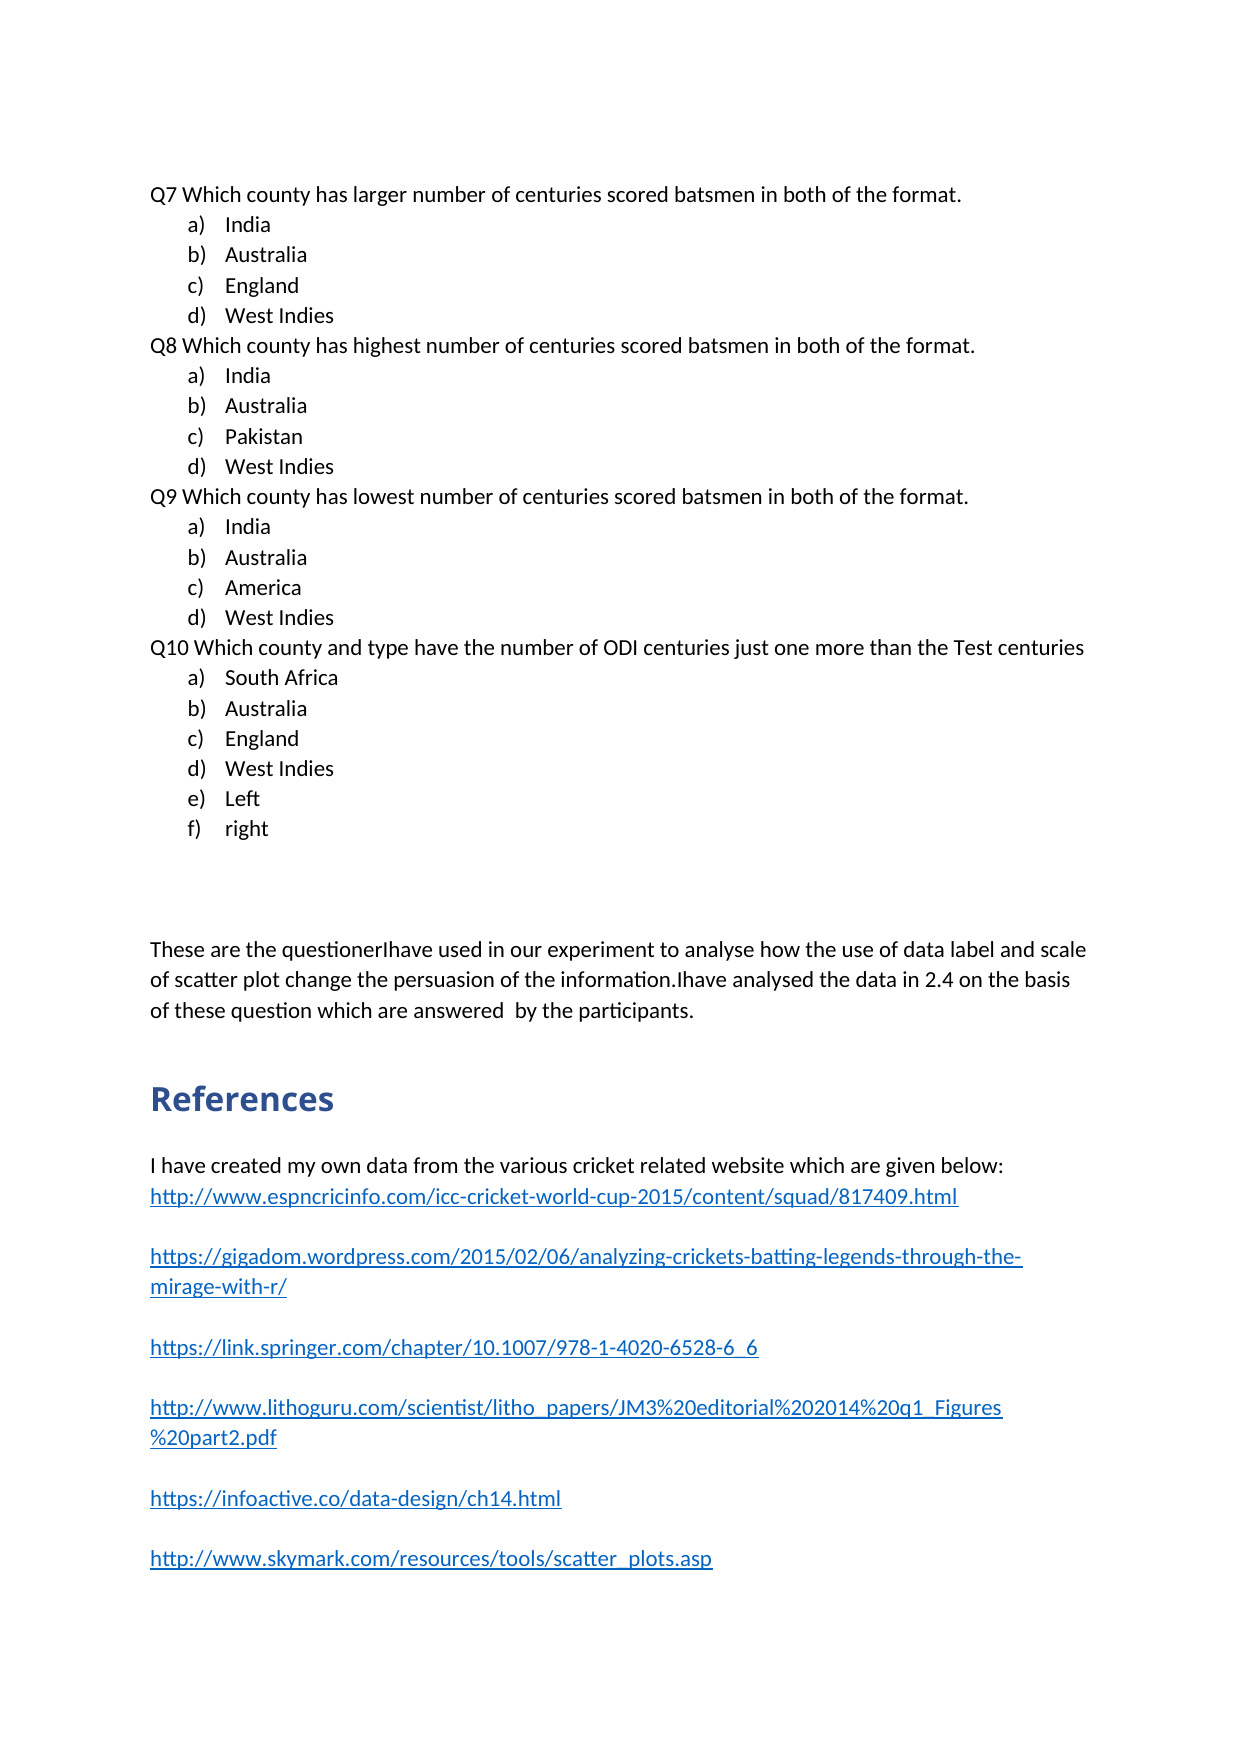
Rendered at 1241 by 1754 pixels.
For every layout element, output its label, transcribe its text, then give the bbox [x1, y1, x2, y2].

list Australia [187, 694, 1090, 722]
text These are the questionerIhave used in our experiment to analyse how the use of data label and scale of scatter plot change the persuasion of the information.Ihave analysed the data in 2.4 on the basis of these question which are answered by the participants. [150, 935, 1090, 1024]
text https://gigadom.wordpress.com/2015/02/06/analyzing-crickets-batting-legends-through-the-mirage-with-r/ [150, 1242, 1090, 1301]
list West Indies [187, 754, 1090, 782]
list Pakistan [187, 422, 1090, 450]
list right [187, 814, 1090, 843]
list West Indies [187, 301, 1090, 329]
list Australia [187, 241, 1090, 269]
list South Africa [187, 663, 1090, 692]
list Australia [187, 392, 1090, 420]
text Q9 Which county has lowest number of centuries scored batsmen in both of the format. [150, 482, 1090, 510]
list India [187, 210, 1090, 238]
list West Indies [187, 603, 1090, 631]
text https://infoactive.co/data-design/ch14.html [150, 1484, 1090, 1512]
list Left [187, 784, 1090, 812]
text http://www.lithoguru.com/scientist/litho_papers/JM3%20editorial%202014%20q1_Figures%20part2.pdf [150, 1393, 1090, 1452]
subtitle References [150, 1076, 1090, 1121]
text Q7 Which county has larger number of centuries scored batsmen in both of the format. [150, 180, 1090, 208]
list America [187, 573, 1090, 601]
text Q10 Which county and type have the number of ODI centuries just one more than the Test centuries [150, 633, 1090, 661]
list West Indies [187, 452, 1090, 480]
list Australia [187, 543, 1090, 571]
text I have created my own data from the various cricket related website which are given below: [150, 1152, 1090, 1180]
text http://www.skymark.com/resources/tools/scatter_plots.asp [150, 1544, 1090, 1572]
list India [187, 512, 1090, 541]
list India [187, 361, 1090, 389]
text Q8 Which county has highest number of centuries scored batsmen in both of the format. [150, 331, 1090, 359]
text https://link.springer.com/chapter/10.1007/978-1-4020-6528-6_6 [150, 1333, 1090, 1361]
text http://www.espncricinfo.com/icc-cricket-world-cup-2015/content/squad/817409.html [150, 1182, 1090, 1210]
list England [187, 271, 1090, 299]
list England [187, 724, 1090, 752]
